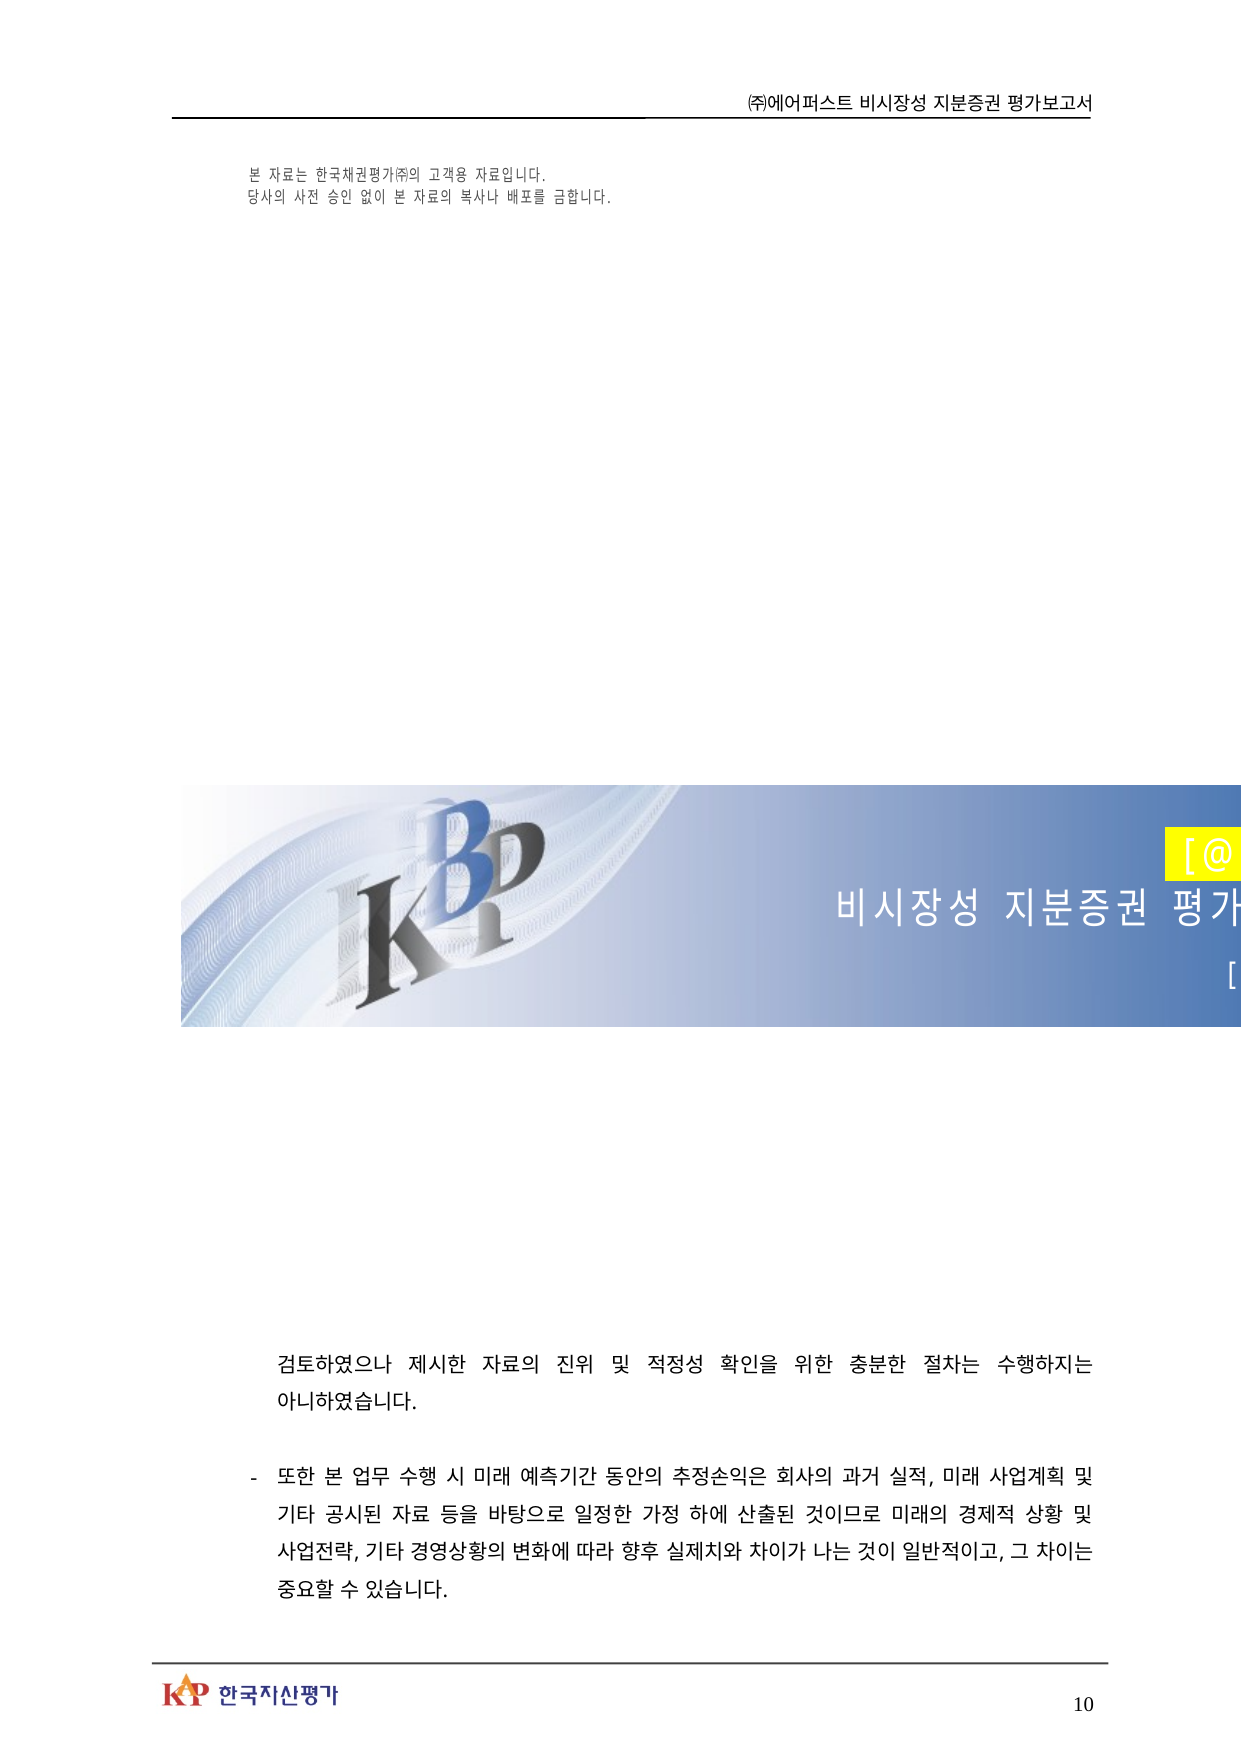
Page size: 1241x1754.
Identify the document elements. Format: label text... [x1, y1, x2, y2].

list 당사가 본 업무를 수행함에 있어 평가대상회사의 경영진이 제시한 미래 추정 재무자료를 토대로 기타 외부분석기관의 시장전망자료 등에 대하여 제반가정의 합리성과 기초자료의 타당성을 검토하였으나 제시한 자료의 진위 및 적정성 확인을 위한 충분한 절차는 수행하지는 아니하였습니다. [250, 1344, 1094, 1419]
list 또한 본 업무 수행 시 미래 예측기간 동안의 추정손익은 회사의 과거 실적, 미래 사업계획 및 기타 공시된 자료 등을 바탕으로 일정한 가정 하에 산출된 것이므로 미래의 경제적 상황 및 사업전략, 기타 경영상황의 변화에 따라 향후 실제치와 차이가 나는 것이 일반적이고, 그 차이는 중요할 수 있습니다. [250, 1457, 1094, 1607]
picture [155, 1669, 345, 1714]
